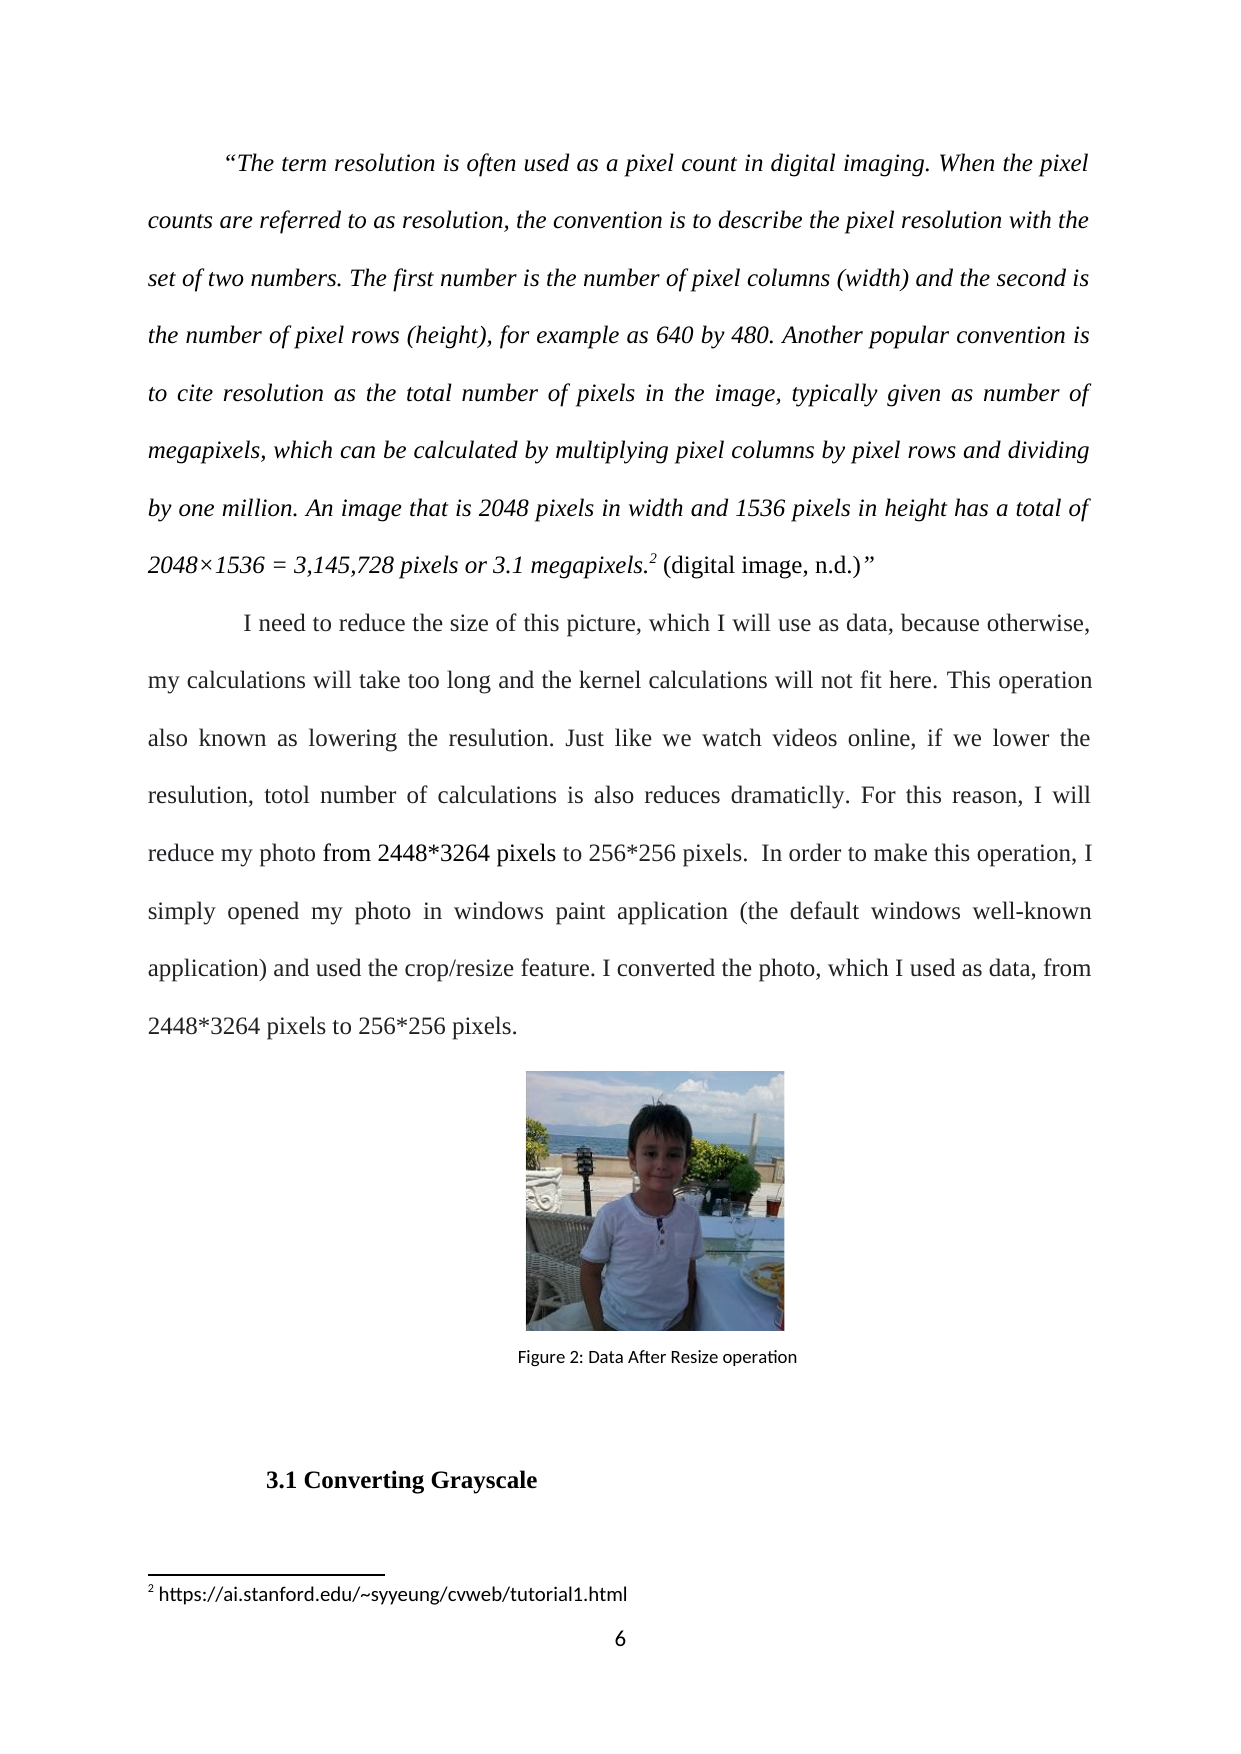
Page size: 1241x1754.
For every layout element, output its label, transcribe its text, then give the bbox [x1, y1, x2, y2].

text “The term resolution is often used as a pixel count in digital imaging. When the pixel counts are referred to as resolution, the convention is to describe the pixel resolution with the set of two numbers. The first number is the number of pixel columns (width) and the second is the number of pixel rows (height), for example as 640 by 480. Another popular convention is to cite resolution as the total number of pixels in the image, typically given as number of megapixels, which can be calculated by multiplying pixel columns by pixel rows and dividing by one million. An image that is 2048 pixels in width and 1536 pixels in height has a total of 2048×1536 = 3,145,728 pixels or 3.1 megapixels. ” [148, 148, 1093, 579]
text I need to reduce the size of this picture, which I will use as data, because otherwise, my calculations will take too long and the kernel calculations will not fit here. This operation also known as lowering the resulution. Just like we watch videos online, if we lower the resulution, totol number of calculations is also reduces dramaticlly. For this reason, I will reduce my photo from 2448*3264 pixels to 256*256 pixels. In order to make this operation, I simply opened my photo in windows paint application (the default windows well-known application) and used the crop/resize feature. I converted the photo, which I used as data, from 2448*3264 pixels to 256*256 pixels. [148, 608, 1093, 1041]
picture [525, 1071, 785, 1331]
list Converting Grayscale [266, 1465, 1093, 1494]
text Figure 2: Data After Resize operation [148, 1345, 1093, 1368]
